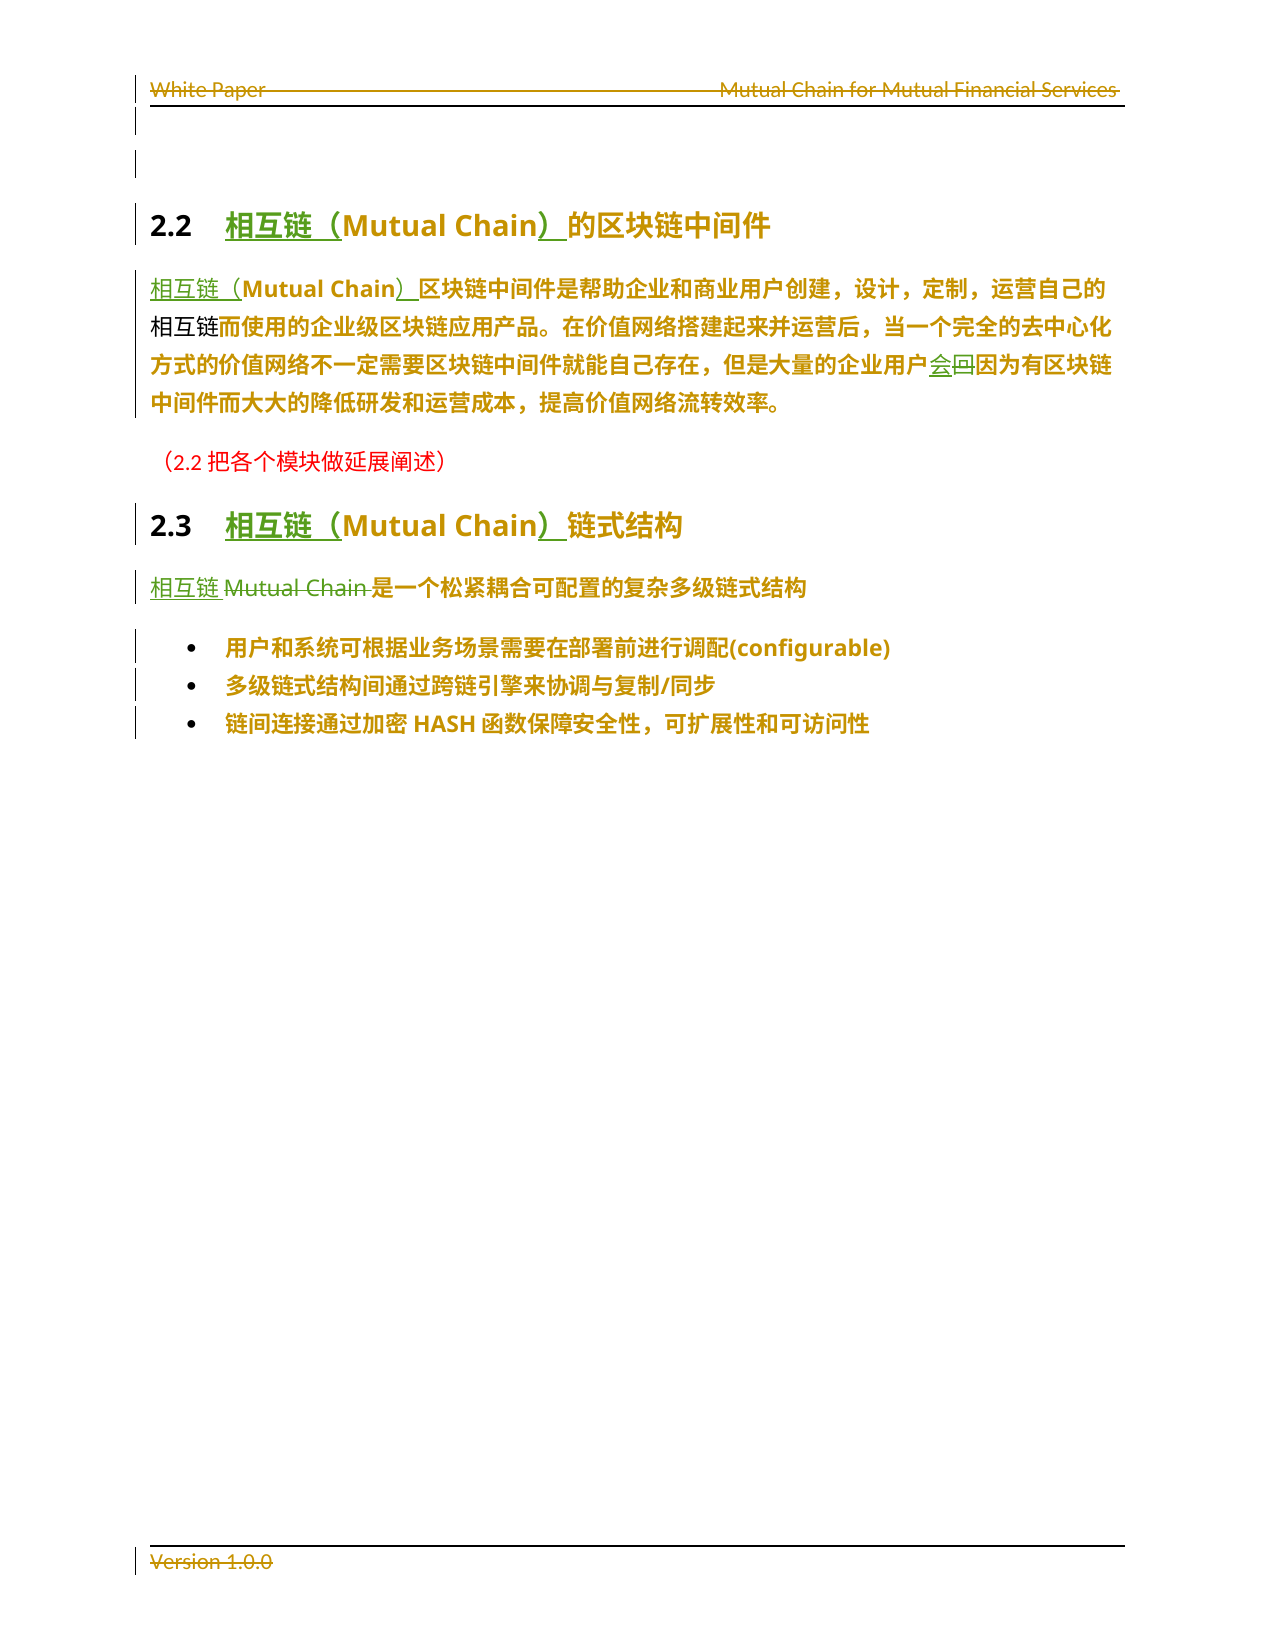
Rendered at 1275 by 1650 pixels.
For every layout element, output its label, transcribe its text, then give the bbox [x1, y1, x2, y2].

text 是一个松紧耦合可配置的复杂多级链式结构 [150, 570, 1125, 603]
subtitle Mutual Chain的区块链中间件 [150, 203, 1125, 245]
subtitle Mutual Chain链式结构 [150, 503, 1125, 545]
text Mutual Chain区块链中间件是帮助企业和商业用户创建，设计，定制，运营自己的相互链而使用的企业级区块链应用产品。在价值网络搭建起来并运营后，当一个完全的去中心化方式的价值网络不一定需要区块链中间件就能自己存在，但是大量的企业用户因为有区块链中间件而大大的降低研发和运营成本，提高价值网络流转效率。 [150, 270, 1125, 418]
text （2.2 把各个模块做延展阐述） [150, 444, 1125, 477]
list 多级链式结构间通过跨链引擎来协调与复制/同步 [187, 668, 1125, 701]
list 链间连接通过加密HASH函数保障安全性，可扩展性和可访问性 [187, 706, 1125, 739]
list 用户和系统可根据业务场景需要在部署前进行调配(configurable) [187, 629, 1125, 663]
